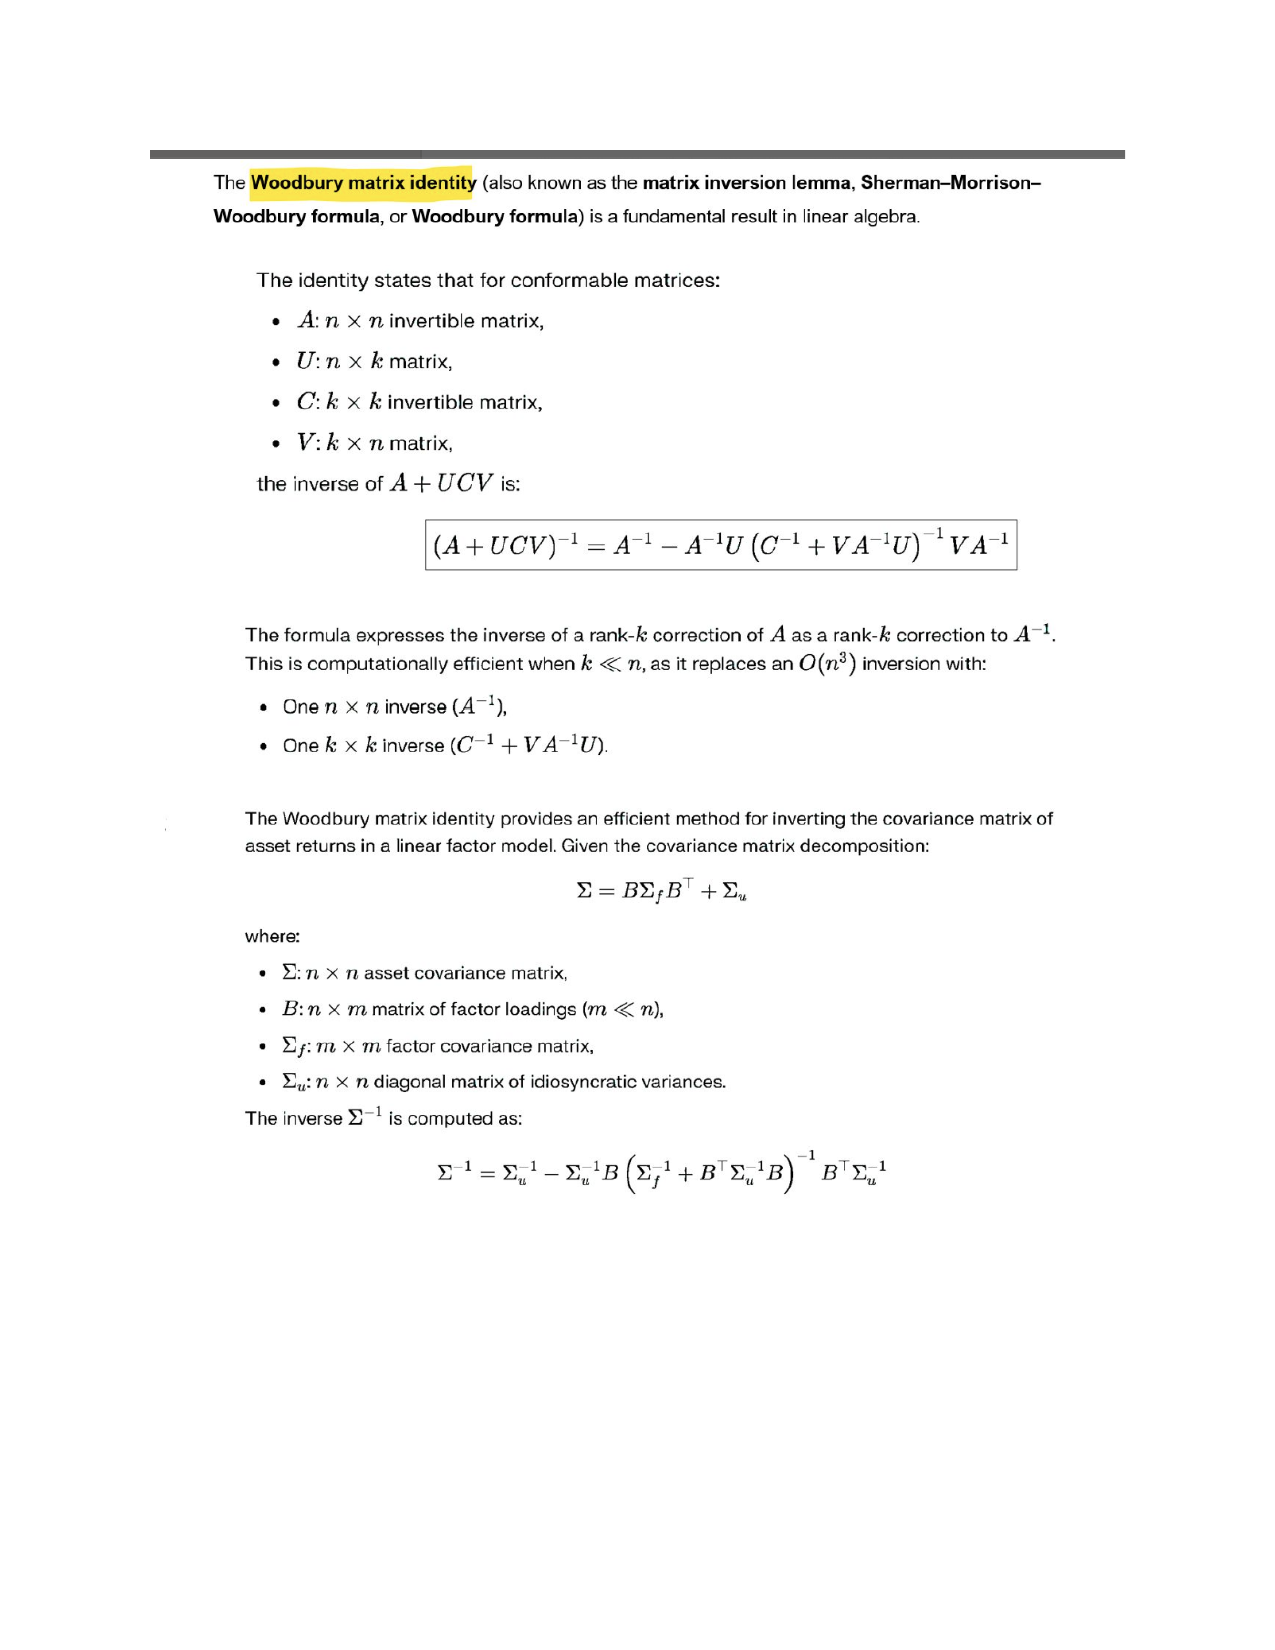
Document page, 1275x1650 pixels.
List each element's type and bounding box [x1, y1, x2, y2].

picture [150, 150, 1125, 1251]
